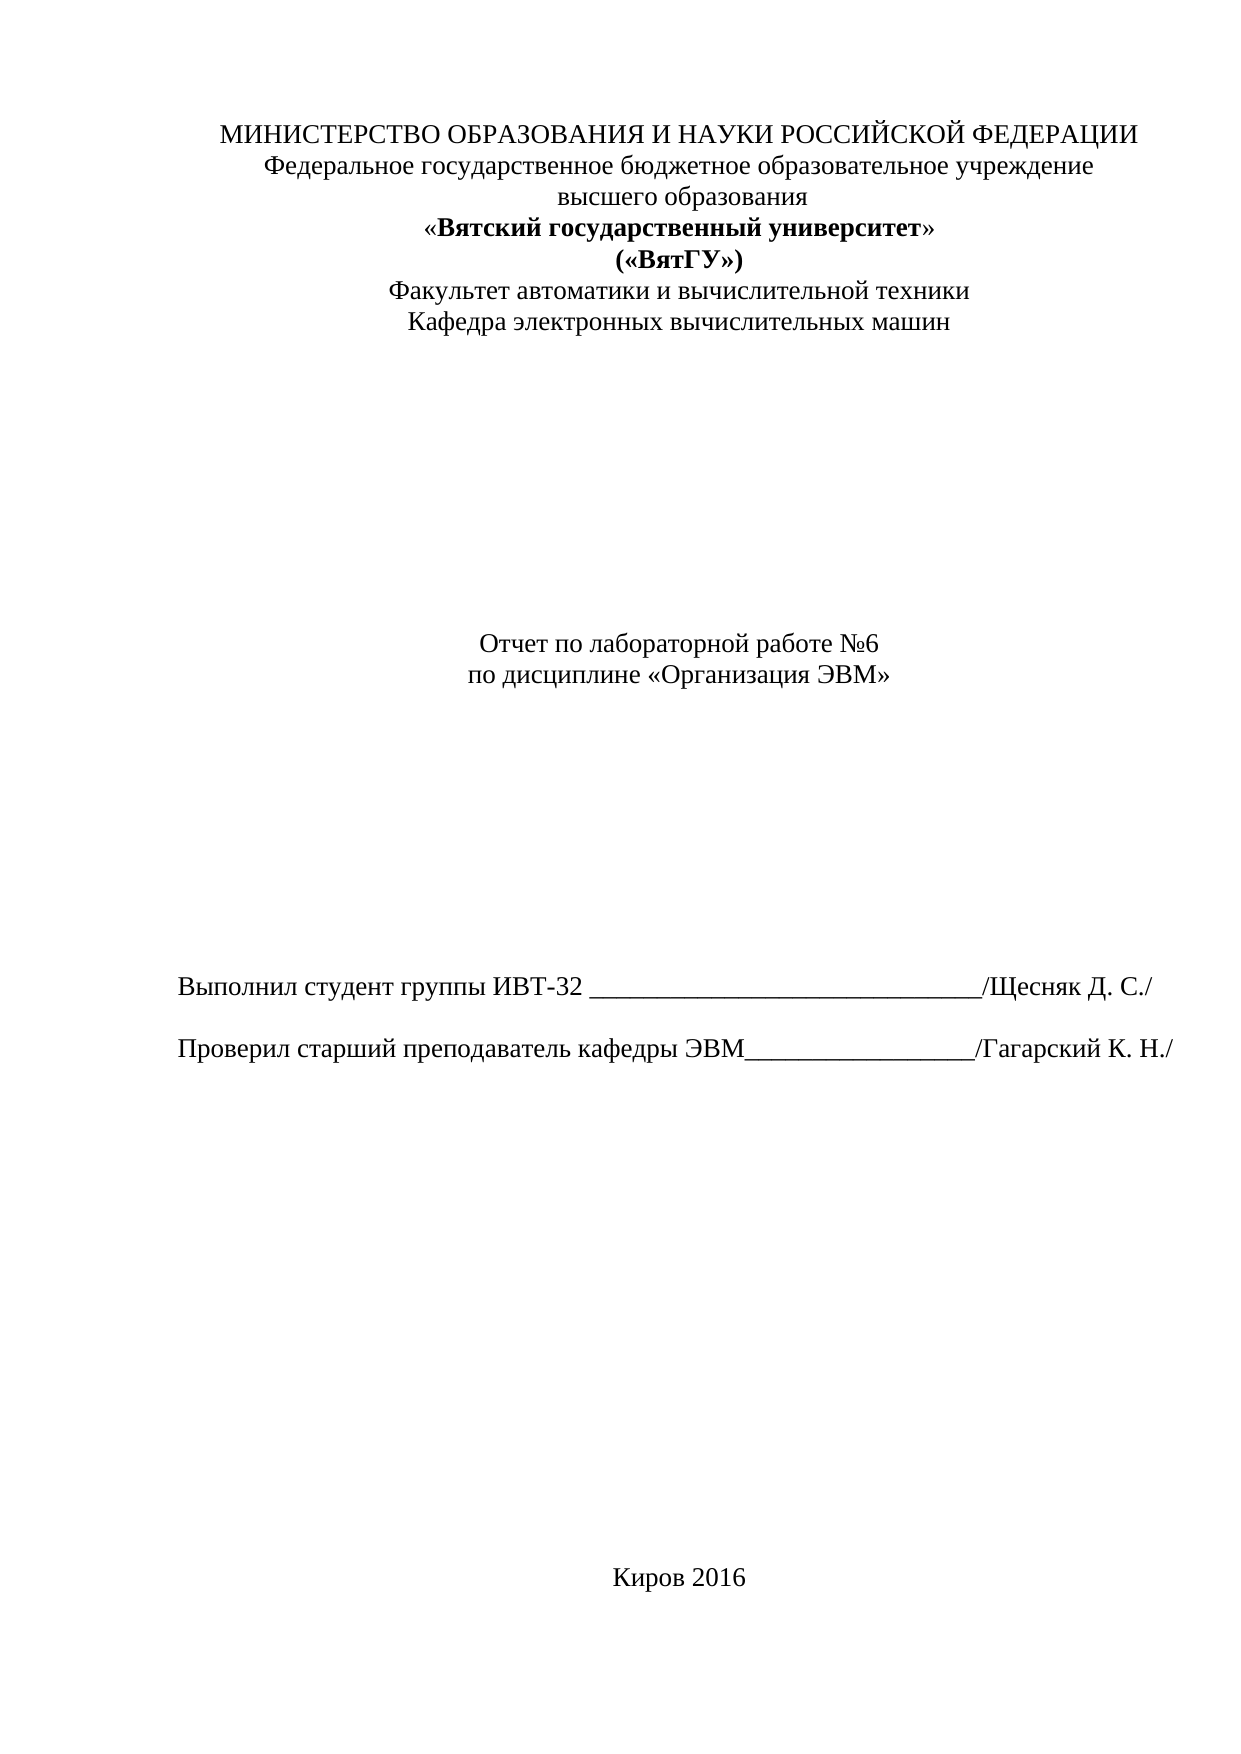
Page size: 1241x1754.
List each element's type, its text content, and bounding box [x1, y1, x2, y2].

text Выполнил студент группы ИВТ-32 _____________________________/Щесняк Д. С./ [177, 970, 1181, 1001]
text Проверил старший преподаватель кафедры ЭВМ_________________/Гагарский К. Н./ [177, 1032, 1181, 1063]
text Факультет автоматики и вычислительной техники [177, 274, 1181, 305]
text Отчет по лабораторной работе №6 [177, 627, 1181, 658]
text («ВятГУ») [177, 243, 1181, 274]
text Федеральное государственное бюджетное образовательное учреждение [177, 149, 1181, 180]
text высшего образования [177, 180, 1181, 212]
text МИНИСТЕРСТВО ОБРАЗОВАНИЯ И НАУКИ РОССИЙСКОЙ ФЕДЕРАЦИИ [177, 118, 1181, 149]
text «Вятский государственный университет» [177, 212, 1181, 243]
text Киров 2016 [177, 1562, 1181, 1593]
text Кафедра электронных вычислительных машин [177, 305, 1181, 336]
text по дисциплине «Организация ЭВМ» [177, 658, 1181, 689]
